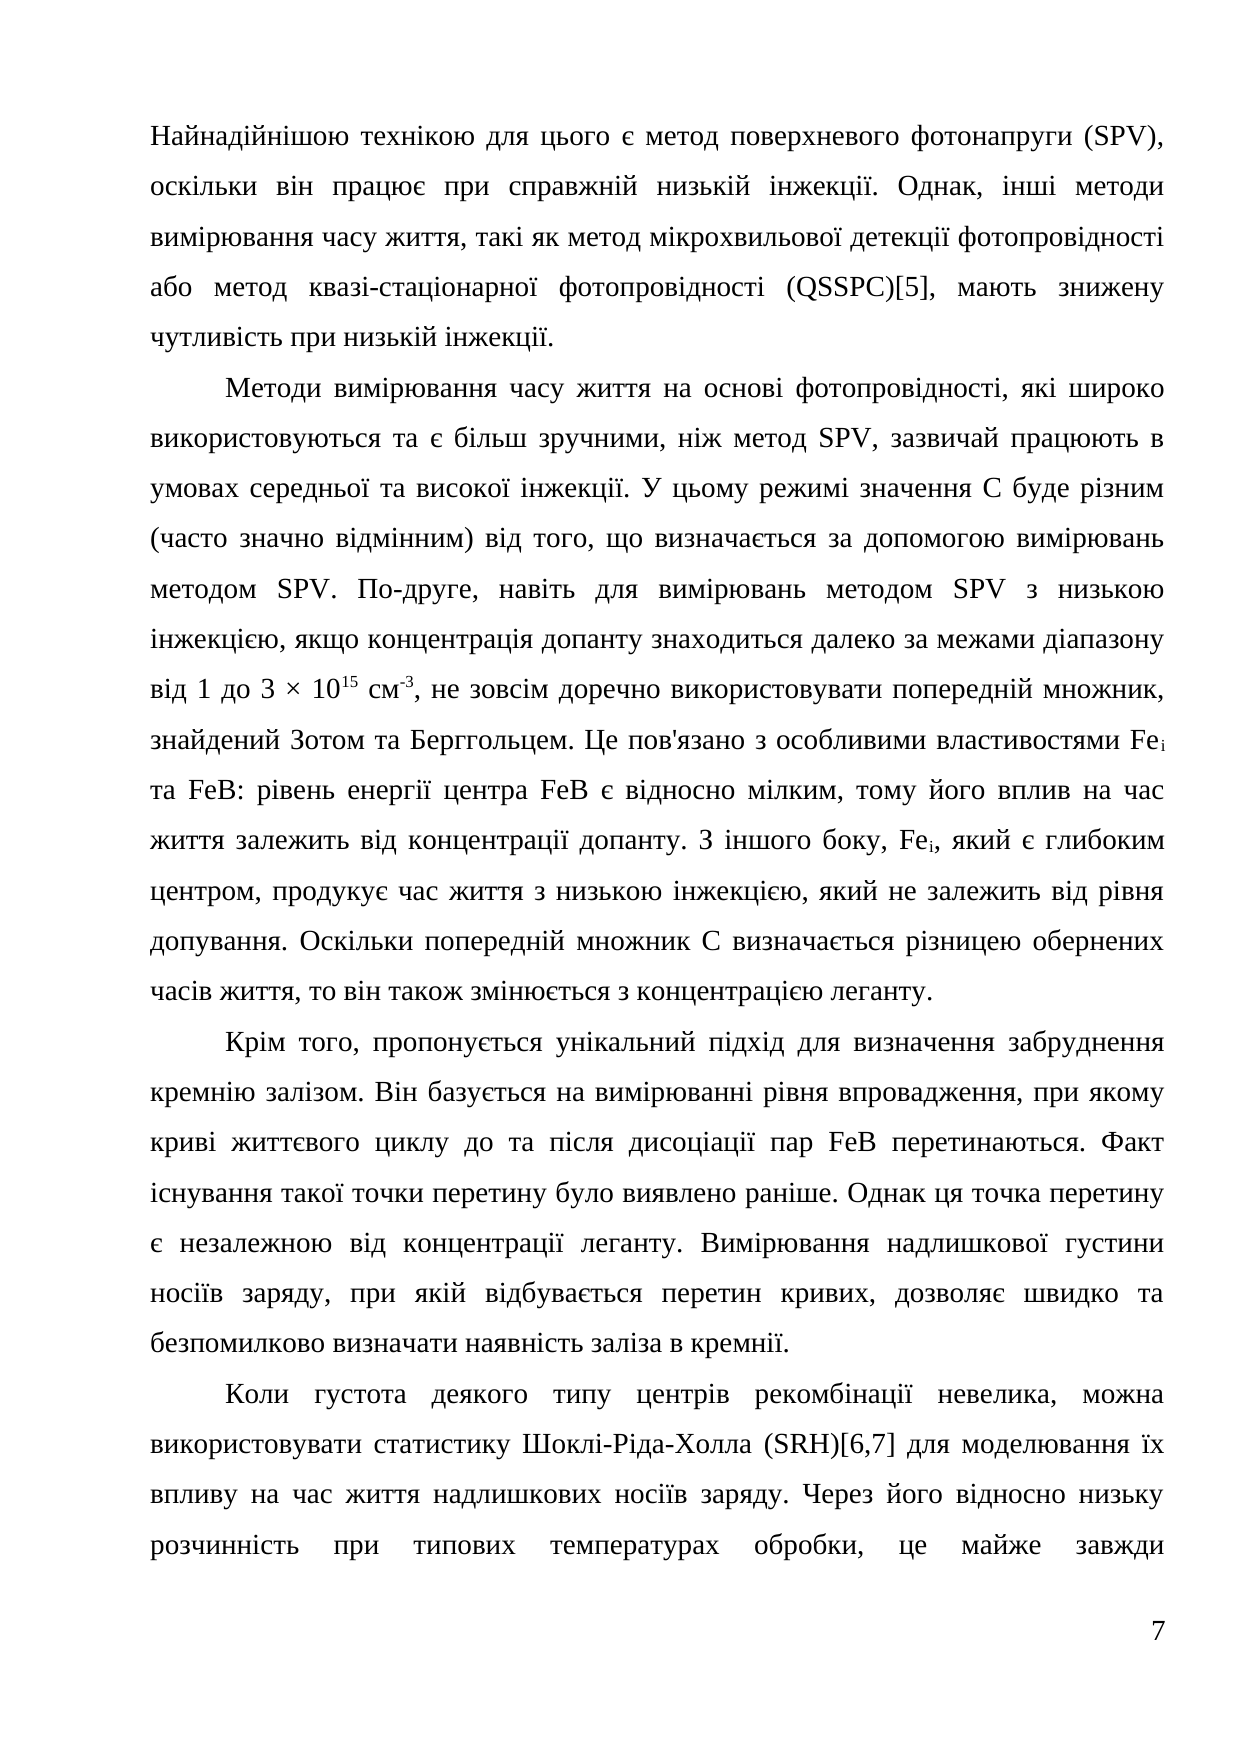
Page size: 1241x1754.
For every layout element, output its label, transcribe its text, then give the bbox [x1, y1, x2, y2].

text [150, 1376, 1165, 1560]
text Крім того, пропонується унікальний підхід для визначення забруднення кремнію залізом. Він базується на вимірюванні рівня впровадження, при якому криві життєвого циклу до та після дисоціації пар FeB перетинаються. Факт існування такої точки перетину було виявлено раніше. Однак ця точка перетину є незалежною від концентрації леганту. Вимірювання надлишкової густини носіїв заряду, при якій відбувається перетин кривих, дозволяє швидко та безпомилково визначати наявність заліза в кремнії. [150, 1024, 1165, 1359]
text Методи вимірювання часу життя на основі фотопровідності, які широко використовуються та є більш зручними, ніж метод SPV, зазвичай працюють в умовах середньої та високої інжекції. У цьому режимі значення C буде різним (часто значно відмінним) від того, що визначається за допомогою вимірювань методом SPV. По-друге, навіть для вимірювань методом SPV з низькою інжекцією, якщо концентрація допанту знаходиться далеко за межами діапазону від 1 до 3 × 1015 см-3, не зовсім доречно використовувати попередній множник, знайдений Зотом та Берггольцем. Це пов'язано з особливими властивостями Fei та FeB: рівень енергії центра FeB є відносно мілким, тому його вплив на час життя залежить від концентрації допанту. З іншого боку, Fei, який є глибоким центром, продукує час життя з низькою інжекцією, який не залежить від рівня допування. Оскільки попередній множник C визначається різницею обернених часів життя, то він також змінюється з концентрацією леганту. [150, 370, 1165, 1007]
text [150, 118, 1165, 353]
